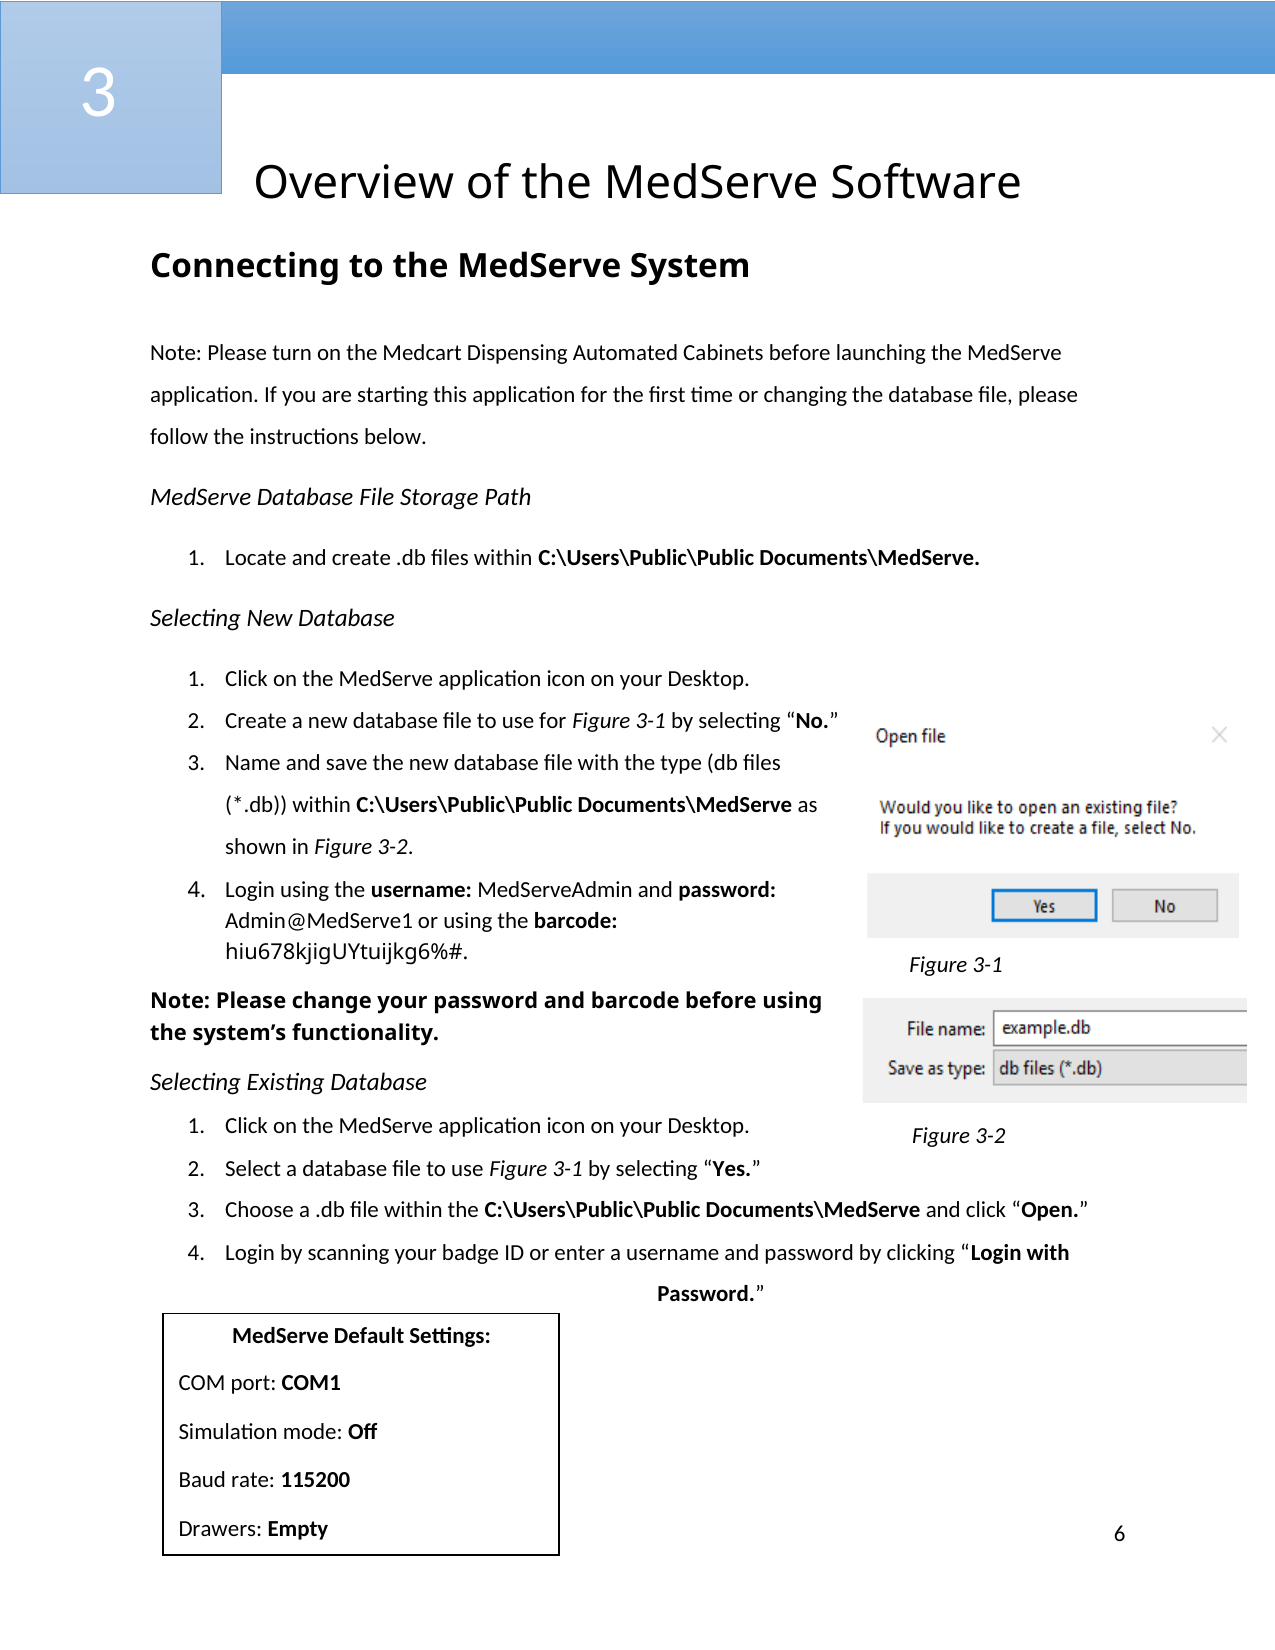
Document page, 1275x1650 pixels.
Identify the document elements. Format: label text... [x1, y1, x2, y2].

list Login using the username: MedServeAdmin and password: Admin@MedServe1 or using the barcode: hiu678kjigUYtuijkg6%#. [187, 874, 1125, 966]
picture [867, 717, 1239, 938]
list Click on the MedServe application icon on your Desktop. [187, 1112, 1125, 1140]
text Selecting Existing Database [150, 1066, 862, 1096]
text Note: Please change your password and barcode before using the system’s functionality. [150, 985, 1125, 1047]
list Login by scanning your badge ID or enter a username and password by clicking “Login with Password.” [187, 1238, 1125, 1308]
text MedServe Database File Storage Path [150, 481, 1125, 511]
list Click on the MedServe application icon on your Desktop. [187, 664, 1125, 692]
list Select a database file to use Figure 3-1 by selecting “Yes.” [187, 1154, 1125, 1182]
subtitle Overview of the MedServe Software [150, 150, 1125, 212]
list Choose a .db file within the C:\Users\Public\Public Documents\MedServe and click “Open.” [187, 1196, 1125, 1224]
list Create a new database file to use for Figure 3-1 by selecting “No.” [187, 706, 1125, 734]
picture [862, 998, 1247, 1103]
list Name and save the new database file with the type (db files (*.db)) within C:\Users\Public\Public Documents\MedServe as shown in Figure 3-2. [187, 748, 867, 860]
subtitle Connecting to the MedServe System [150, 242, 1125, 288]
text Note: Please turn on the Medcart Dispensing Automated Cabinets before launching the MedServe application. If you are starting this application for the first time or changing the database file, please follow the instructions below. [150, 338, 1125, 450]
list Locate and create .db files within C:\Users\Public\Public Documents\MedServe. [187, 543, 1125, 571]
text Selecting New Database [150, 602, 1125, 632]
